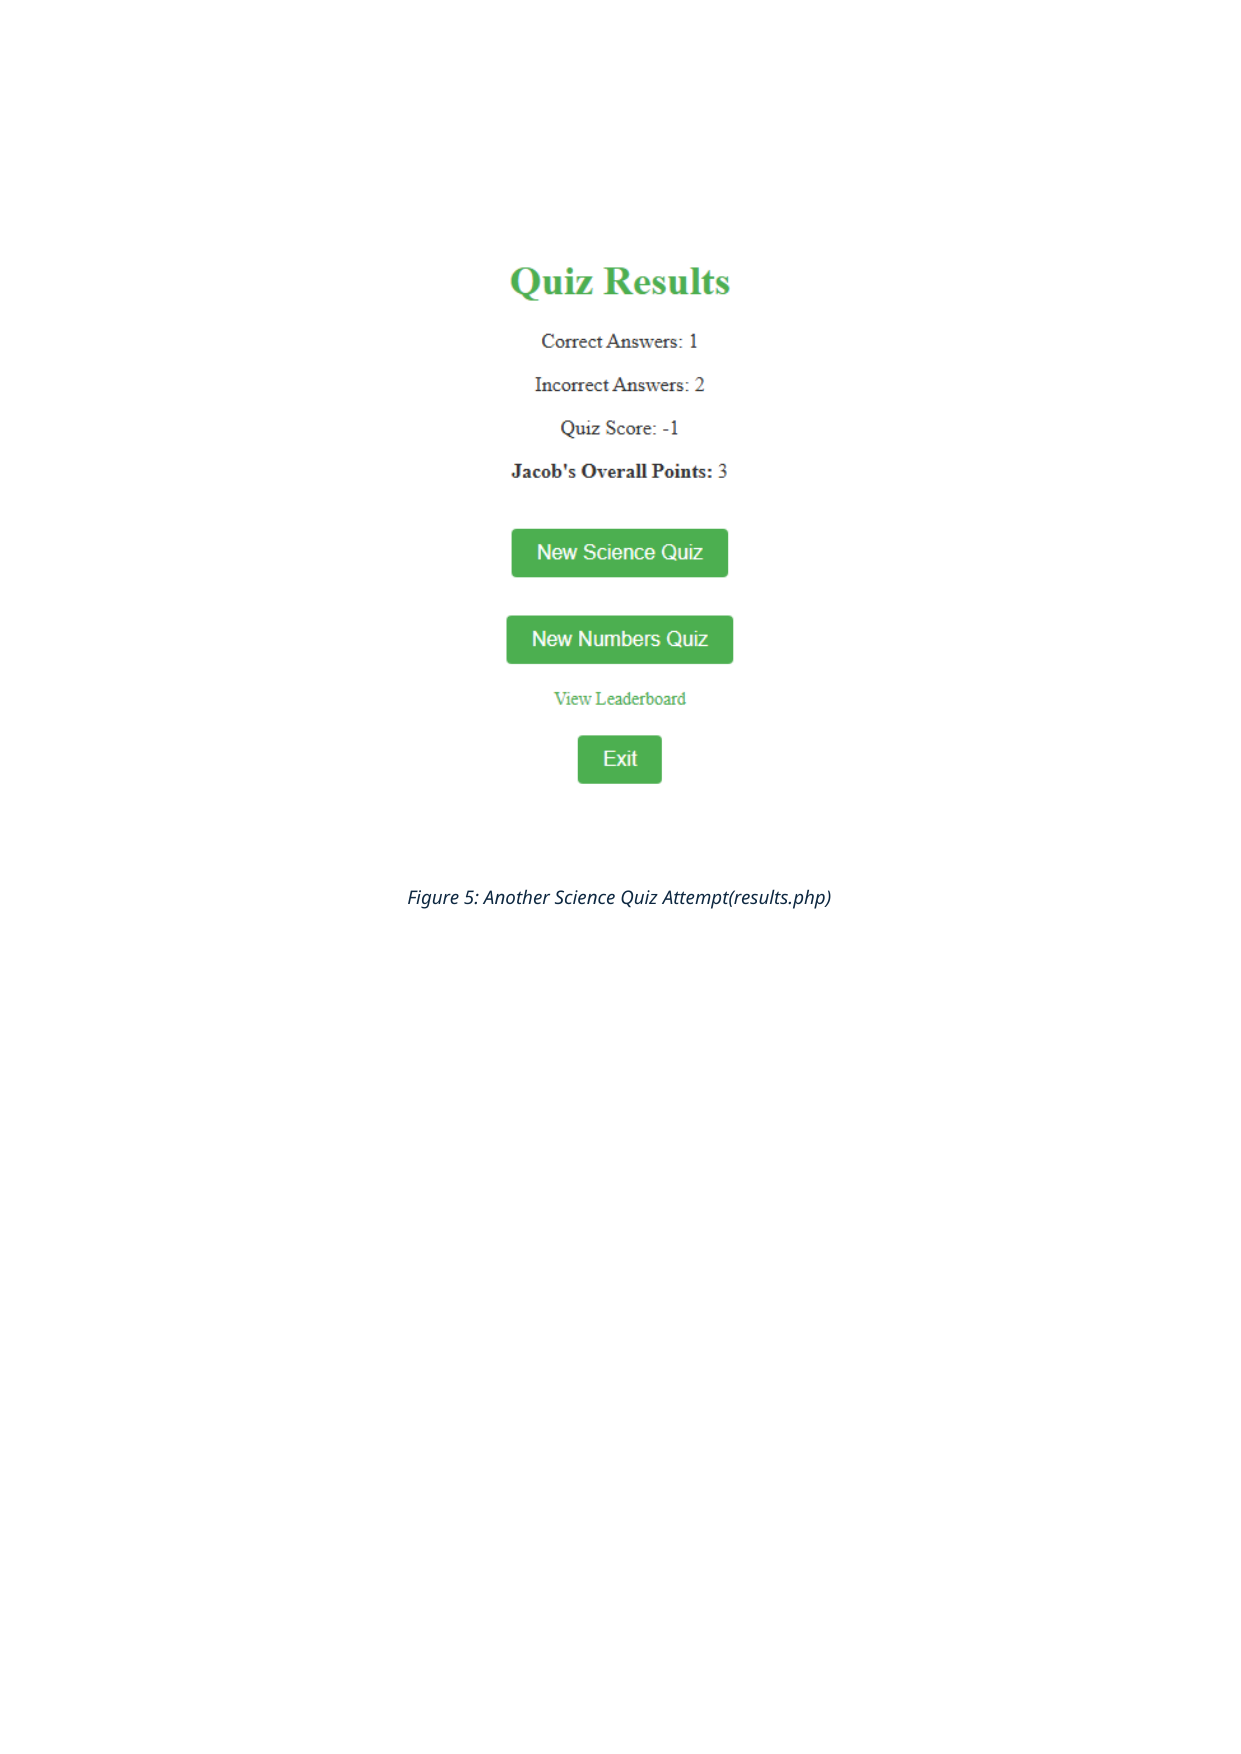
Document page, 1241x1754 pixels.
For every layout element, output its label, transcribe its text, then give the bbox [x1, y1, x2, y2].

text Figure 5: Another Science Quiz Attempt(results.php) [150, 884, 1090, 910]
picture [336, 150, 904, 863]
